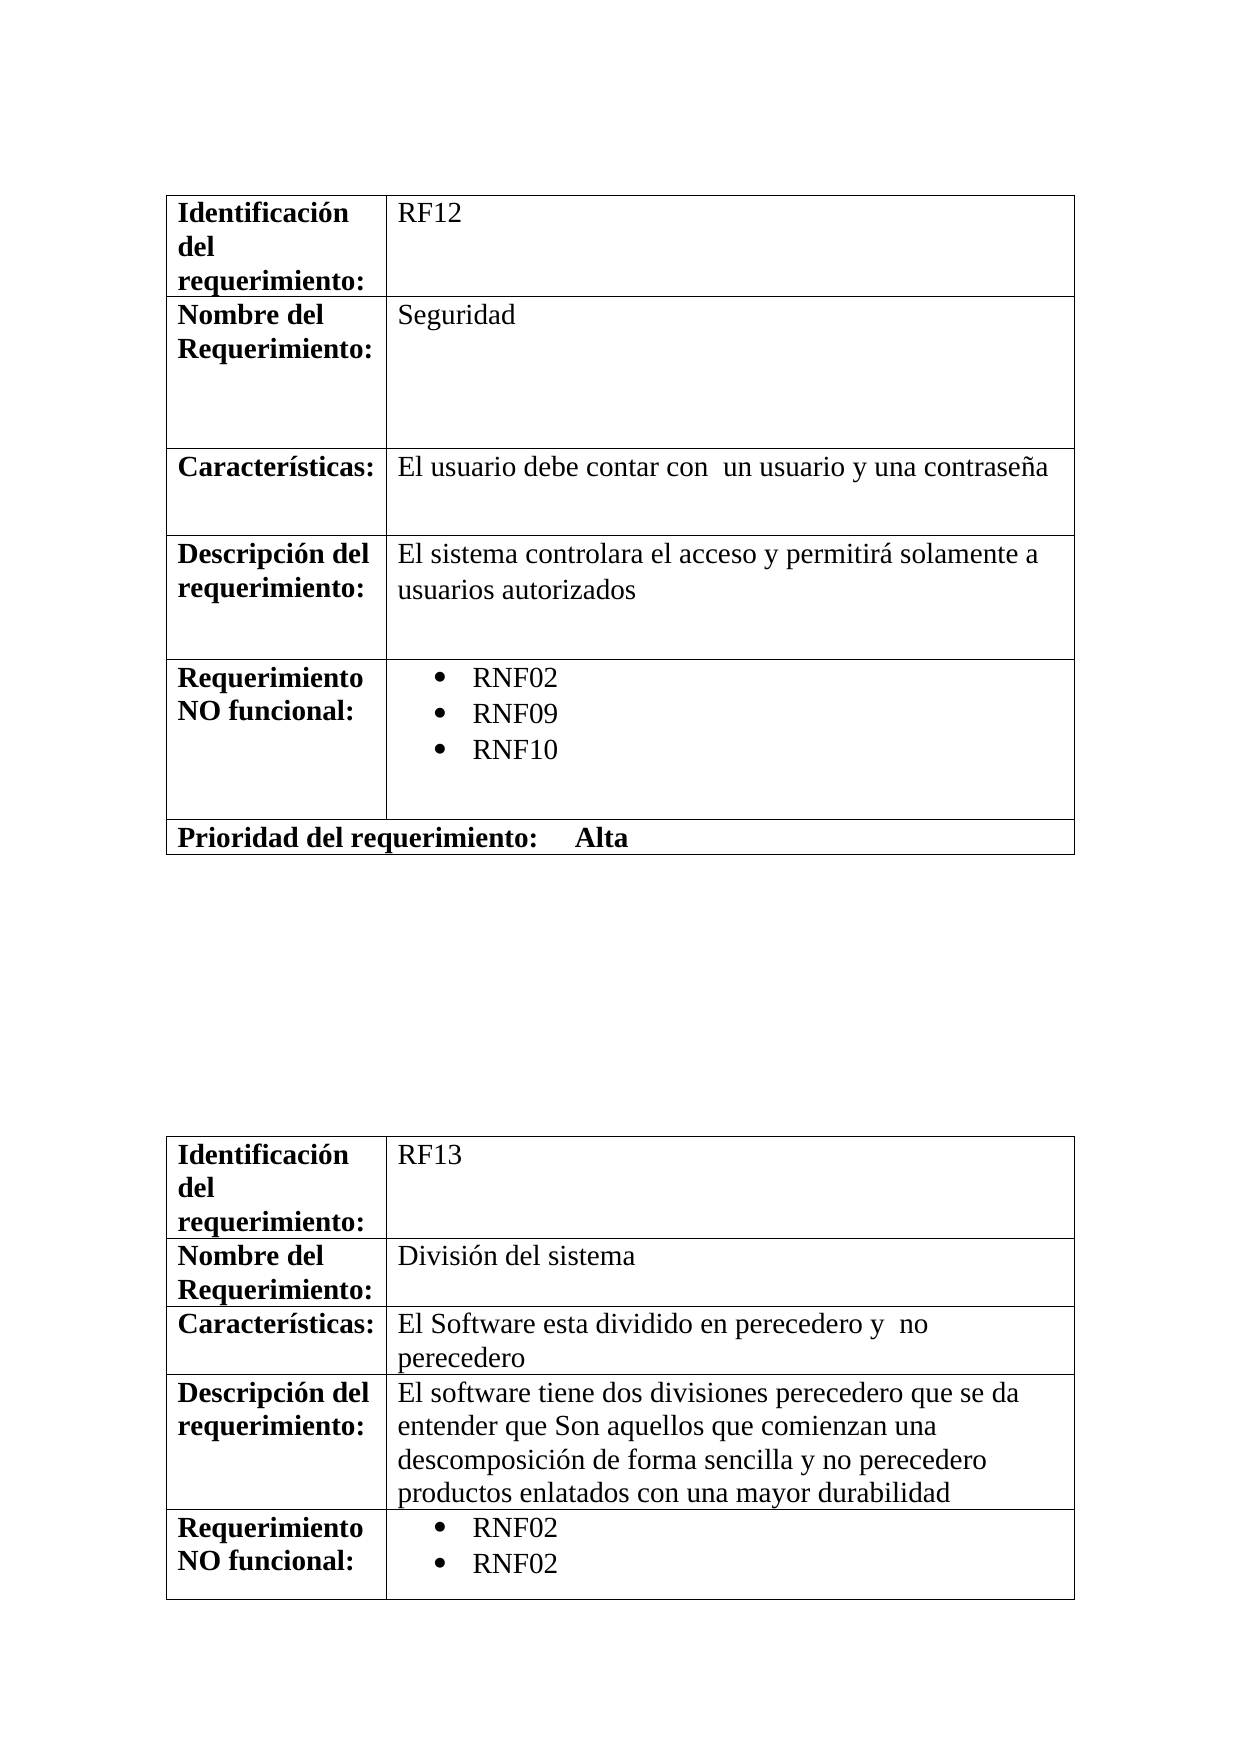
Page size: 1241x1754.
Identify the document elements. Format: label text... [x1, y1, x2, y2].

table_header RF12 [387, 196, 1074, 296]
table_cell Características: [167, 449, 386, 535]
table_cell El sistema controlara el acceso y permitirá solamente a usuarios autorizados [387, 536, 1074, 659]
table_cell El usuario debe contar con un usuario y una contraseña [387, 449, 1074, 535]
table_cell El Software esta dividido en perecedero y no perecedero [387, 1307, 1074, 1374]
table_cell Descripción del requerimiento: [167, 1375, 386, 1509]
table_header Identificación del requerimiento: [167, 196, 386, 296]
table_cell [387, 1510, 1074, 1598]
table_cell Prioridad del requerimiento: Alta [167, 820, 1074, 853]
table_header RF13 [387, 1137, 1074, 1237]
table_cell Seguridad [387, 297, 1074, 448]
table_cell División del sistema [387, 1239, 1074, 1306]
table_header Identificación del requerimiento: [167, 1137, 386, 1237]
table_cell Requerimiento NO funcional: [167, 660, 386, 819]
table_cell Nombre del Requerimiento: [167, 297, 386, 448]
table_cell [167, 1510, 386, 1598]
table_cell RNF02 RNF09 RNF10 [387, 660, 1074, 819]
table_cell Descripción del requerimiento: [167, 536, 386, 659]
table_cell Características: [167, 1307, 386, 1374]
table_cell El software tiene dos divisiones perecedero que se da entender que Son aquellos que comienzan una descomposición de forma sencilla y no perecedero productos enlatados con una mayor durabilidad [387, 1375, 1074, 1509]
table_cell Nombre del Requerimiento: [167, 1239, 386, 1306]
